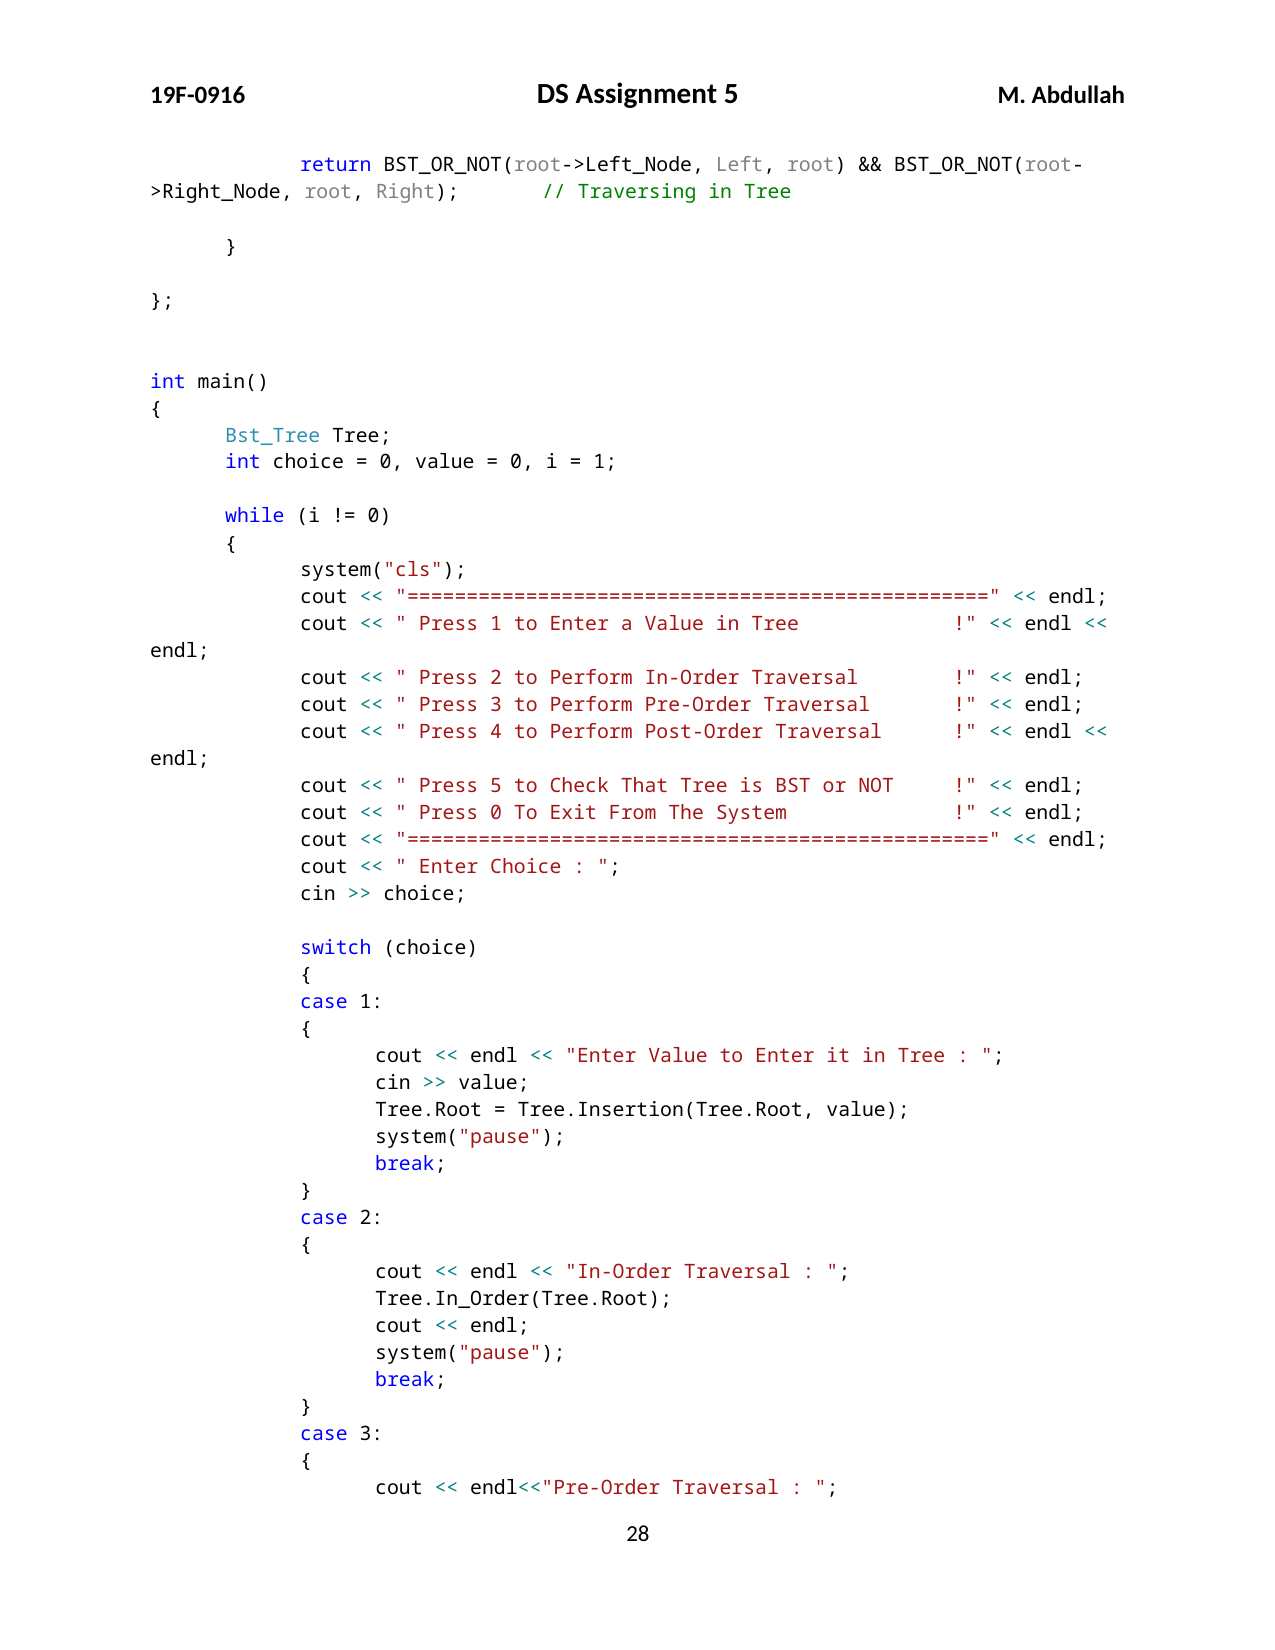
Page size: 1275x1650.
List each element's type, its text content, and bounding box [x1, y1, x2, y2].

text int choice = 0, value = 0, i = 1; [150, 448, 1125, 475]
text cout << "=================================================" << endl; [150, 583, 1125, 610]
text cout << " Press 1 to Enter a Value in Tree !" << endl << endl; [150, 610, 1125, 664]
text cout << " Press 4 to Perform Post-Order Traversal !" << endl << endl; [150, 718, 1125, 772]
text break; [150, 1149, 1125, 1176]
text { [150, 529, 1125, 556]
text system("pause"); [150, 1122, 1125, 1149]
text while (i != 0) [150, 502, 1125, 529]
text cout << " Press 3 to Perform Pre-Order Traversal !" << endl; [150, 691, 1125, 718]
text } [150, 1392, 1125, 1419]
text } [150, 232, 1125, 259]
text int main() [150, 367, 1125, 394]
text { [150, 1014, 1125, 1041]
text return BST_OR_NOT(root->Left_Node, Left, root) && BST_OR_NOT(root->Right_Node, root, Right); // Traversing in Tree [150, 150, 1125, 204]
text cin >> value; [150, 1068, 1125, 1095]
text { [150, 960, 1125, 987]
text system("pause"); [150, 1338, 1125, 1365]
text cout << "=================================================" << endl; [150, 826, 1125, 852]
text } [150, 1176, 1125, 1203]
text case 2: [150, 1203, 1125, 1230]
text system("cls"); [150, 556, 1125, 583]
text Tree.In_Order(Tree.Root); [150, 1284, 1125, 1311]
text cout << " Press 2 to Perform In-Order Traversal !" << endl; [150, 664, 1125, 691]
text cout << " Press 5 to Check That Tree is BST or NOT !" << endl; [150, 772, 1125, 798]
text cout << endl << "Enter Value to Enter it in Tree : "; [150, 1041, 1125, 1068]
text cout << " Enter Choice : "; [150, 852, 1125, 879]
text { [150, 394, 1125, 421]
text switch (choice) [150, 933, 1125, 960]
text break; [150, 1365, 1125, 1392]
text cout << endl; [150, 1311, 1125, 1338]
text case 3: [150, 1419, 1125, 1446]
text { [150, 1446, 1125, 1473]
text Tree.Root = Tree.Insertion(Tree.Root, value); [150, 1095, 1125, 1122]
text { [150, 1230, 1125, 1257]
text cin >> choice; [150, 879, 1125, 906]
text case 1: [150, 987, 1125, 1014]
text cout << endl<<"Pre-Order Traversal : "; [150, 1473, 1125, 1500]
text cout << endl << "In-Order Traversal : "; [150, 1257, 1125, 1284]
text }; [150, 286, 1125, 313]
text cout << " Press 0 To Exit From The System !" << endl; [150, 798, 1125, 826]
text Bst_Tree Tree; [150, 421, 1125, 448]
